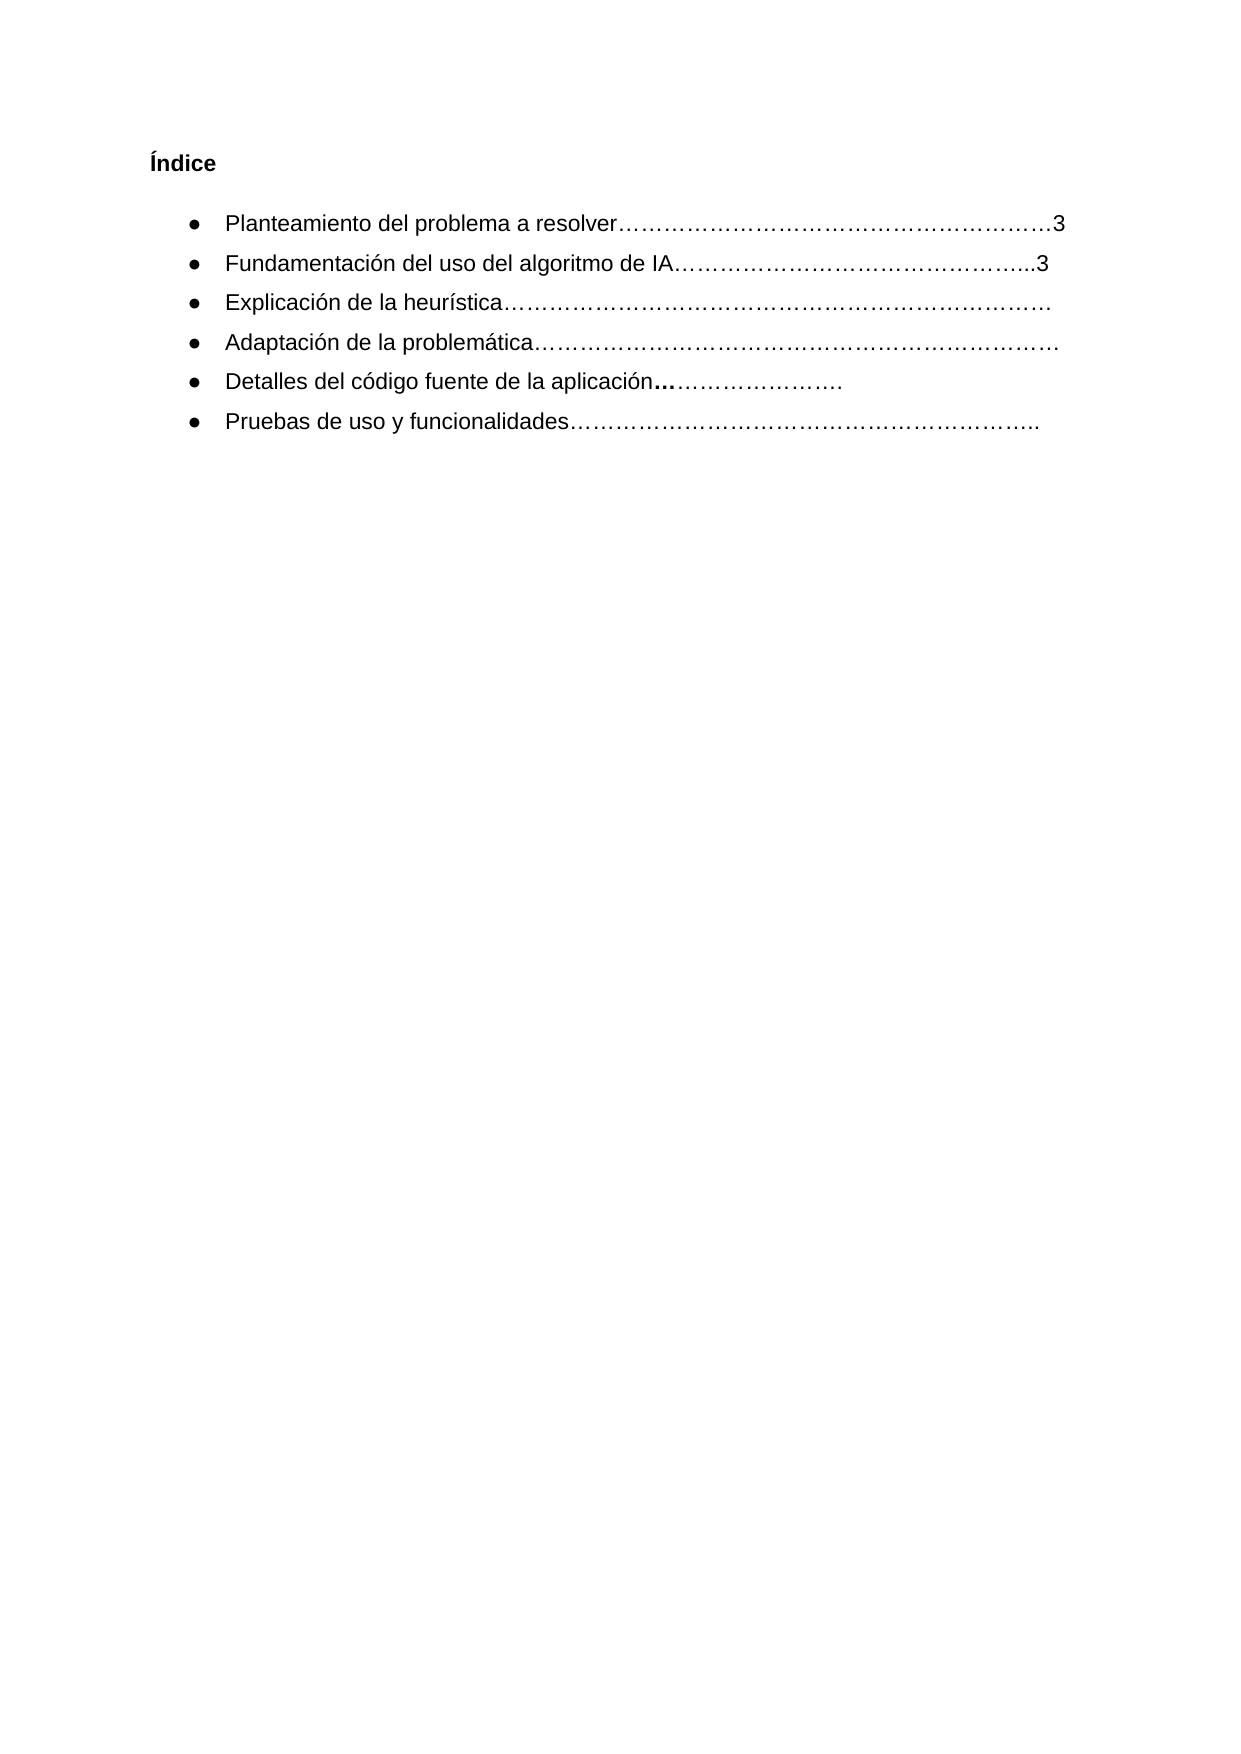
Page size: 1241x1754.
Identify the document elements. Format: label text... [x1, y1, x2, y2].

list Fundamentación del uso del algoritmo de IA………………………………………...3 [187, 250, 1090, 276]
list Detalles del código fuente de la aplicación……………………. [187, 368, 1090, 395]
list Explicación de la heurística……………………………………………………………… [187, 289, 1090, 316]
list Adaptación de la problemática…………………………………………………………… [187, 329, 1090, 355]
list Planteamiento del problema a resolver…………………………………………………3 [187, 210, 1090, 237]
list Pruebas de uso y funcionalidades…………………………………………………….. [187, 408, 1090, 434]
text Índice [150, 150, 1090, 176]
